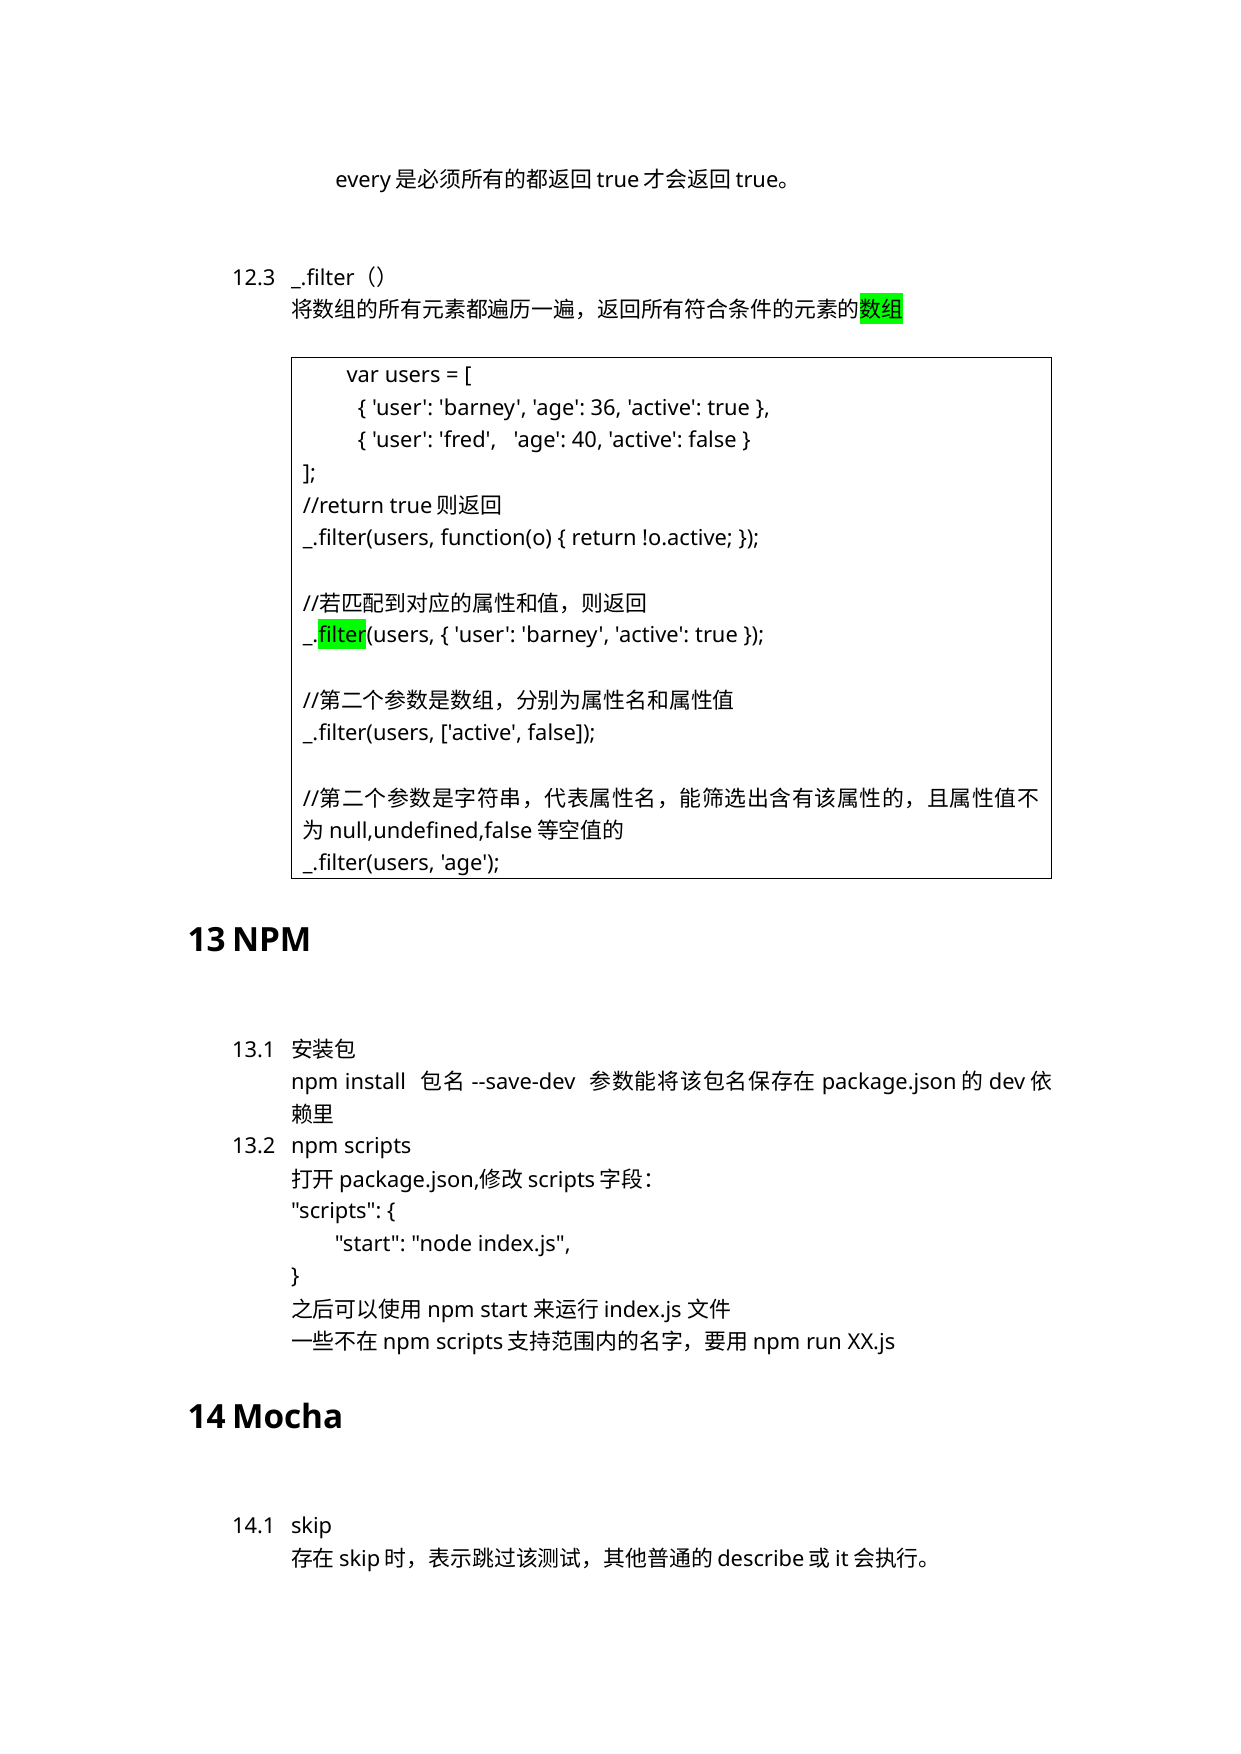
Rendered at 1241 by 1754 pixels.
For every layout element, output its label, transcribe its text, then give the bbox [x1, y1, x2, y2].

list 打开package.json,修改scripts字段： [291, 1161, 1053, 1194]
list "start": "node index.js", [291, 1226, 1053, 1259]
list 存在skip时，表示跳过该测试，其他普通的describe或it会执行。 [291, 1541, 1053, 1574]
list skip [232, 1509, 1053, 1541]
subtitle Mocha [187, 1383, 1053, 1448]
list } [291, 1259, 1053, 1291]
list 一些不在npm scripts支持范围内的名字，要用npm run XX.js [291, 1324, 1053, 1356]
list 将数组的所有元素都遍历一遍，返回所有符合条件的元素的数组 [291, 292, 1053, 324]
list npm scripts [232, 1129, 1053, 1161]
table_header var users = [ { 'user': 'barney', 'age': 36, 'active': true }, { 'user': 'fred', 'age': 40, 'active': false } ]; //return true则返回 _.filter(users, function(o) { return !o.active; }); //若匹配到对应的属性和值，则返回 _.filter(users, { 'user': 'barney', 'active': true }); //第二个参数是数组，分别为属性名和属性值 _.filter(users, ['active', false]); //第二个参数是字符串，代表属性名，能筛选出含有该属性的，且属性值不为null,undefined,false等空值的 _.filter(users, 'age'); [292, 358, 1051, 878]
list 之后可以使用 npm start 来运行index.js 文件 [291, 1291, 1053, 1324]
list npm install 包名 --save-dev 参数能将该包名保存在package.json的dev依赖里 [291, 1064, 1053, 1129]
text "scripts": { [247, 1194, 1053, 1226]
list every是必须所有的都返回true才会返回true。 [335, 162, 1053, 194]
list _.filter（） [232, 259, 1053, 292]
subtitle NPM [187, 906, 1053, 971]
list 安装包 [232, 1031, 1053, 1064]
